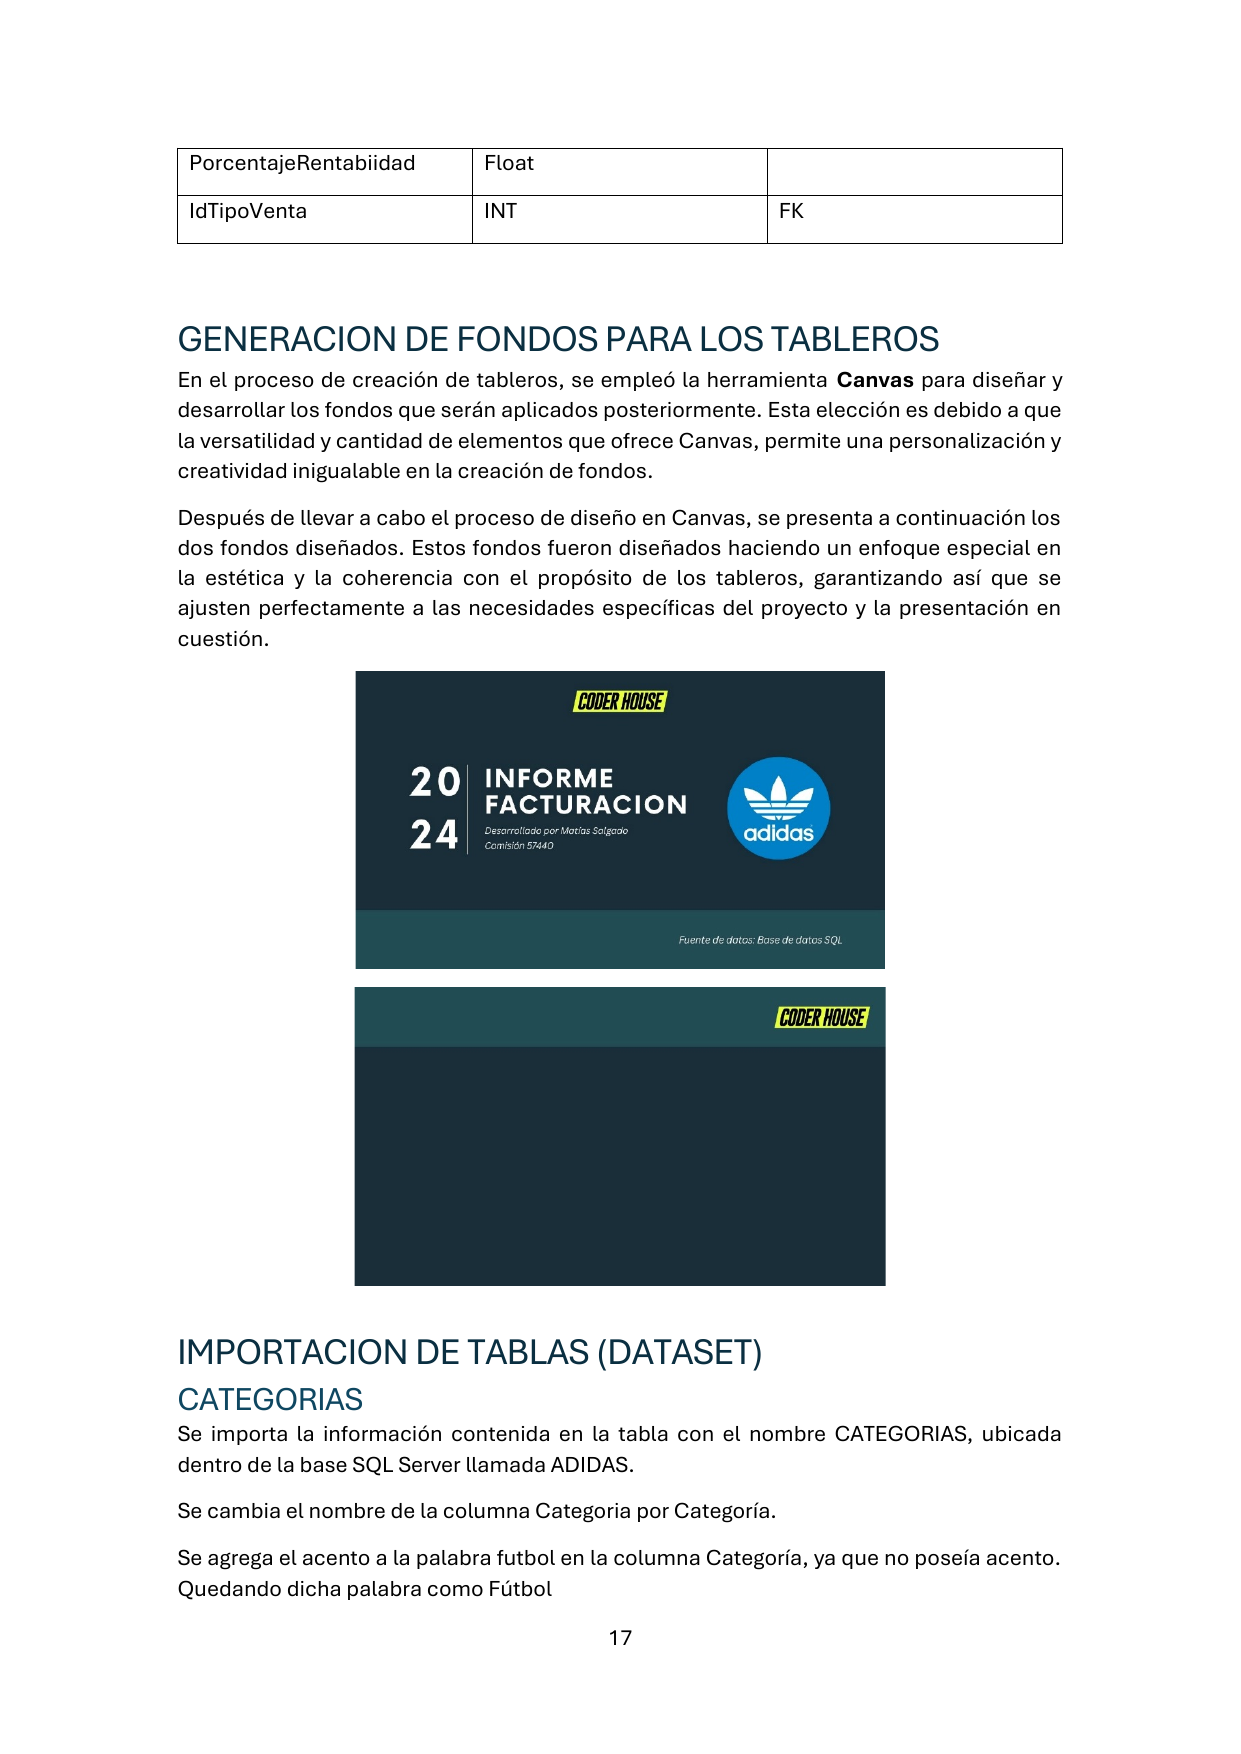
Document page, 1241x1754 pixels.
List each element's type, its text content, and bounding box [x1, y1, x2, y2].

table_cell Float [473, 149, 767, 195]
text Después de llevar a cabo el proceso de diseño en Canvas, se presenta a continuación los dos fondos diseñados. Estos fondos fueron diseñados haciendo un enfoque especial en la estética y la coherencia con el propósito de los tableros, garantizando así que se ajusten perfectamente a las necesidades específicas del proyecto y la presentación en cuestión. [177, 504, 1063, 652]
picture [355, 671, 885, 969]
subtitle IMPORTACION DE TABLAS (DATASET) [177, 1329, 1063, 1375]
table_cell IdTipoVenta [178, 196, 472, 243]
text Se agrega el acento a la palabra futbol en la columna Categoría, ya que no poseía acento. Quedando dicha palabra como Fútbol [177, 1544, 1063, 1602]
table_cell PorcentajeRentabiidad [178, 149, 472, 195]
text Se cambia el nombre de la columna Categoria por Categoría. [177, 1497, 1063, 1525]
text Se importa la información contenida en la tabla con el nombre CATEGORIAS, ubicada dentro de la base SQL Server llamada ADIDAS. [177, 1420, 1063, 1478]
table_cell FK [768, 196, 1062, 243]
subtitle CATEGORIAS [177, 1379, 1063, 1420]
picture [354, 987, 886, 1286]
subtitle GENERACION DE FONDOS PARA LOS TABLEROS [177, 316, 1063, 362]
text En el proceso de creación de tableros, se empleó la herramienta Canvas para diseñar y desarrollar los fondos que serán aplicados posteriormente. Esta elección es debido a que la versatilidad y cantidad de elementos que ofrece Canvas, permite una personalización y creatividad inigualable en la creación de fondos. [177, 366, 1063, 485]
table_cell INT [473, 196, 767, 243]
table_cell [768, 149, 1062, 195]
